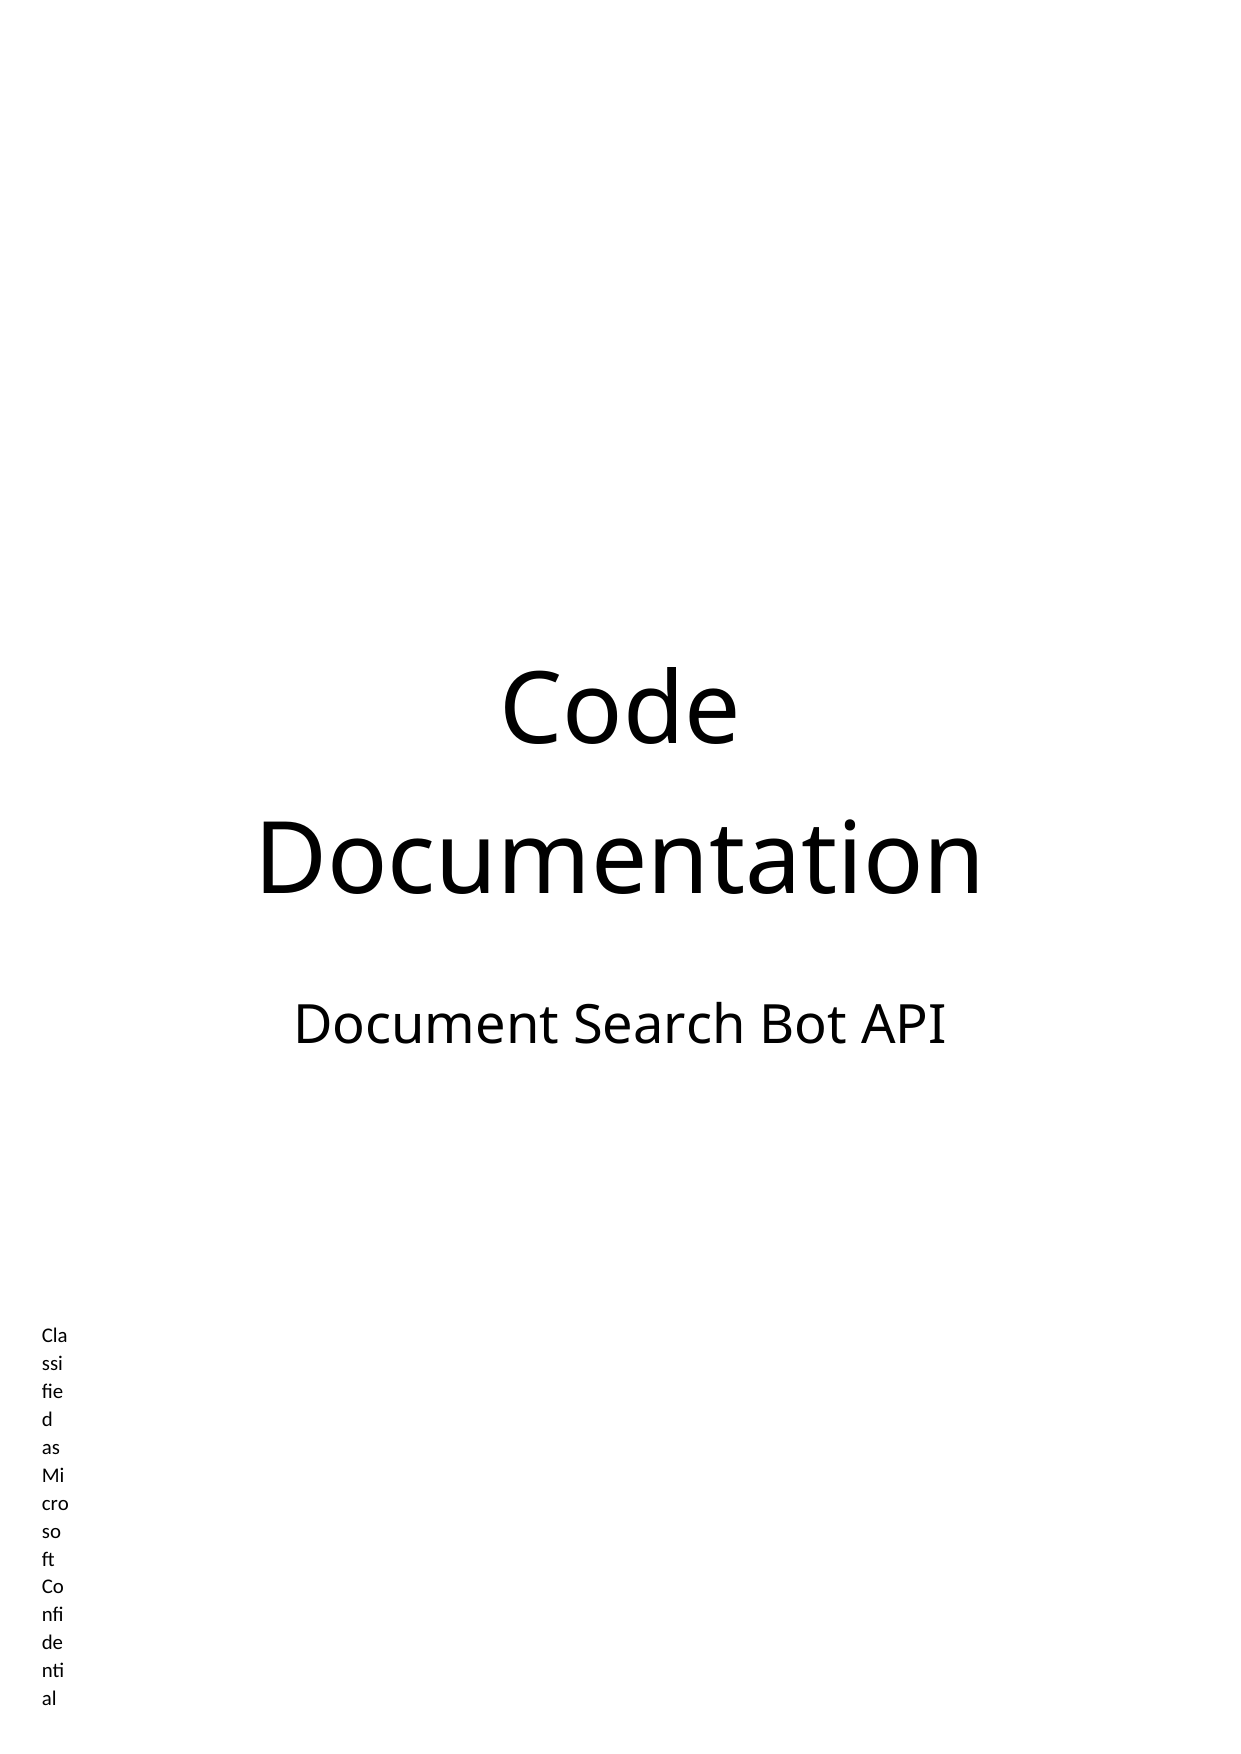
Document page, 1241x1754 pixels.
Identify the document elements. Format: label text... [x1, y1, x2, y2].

text Code Documentation Document Search Bot API [150, 637, 1090, 1073]
